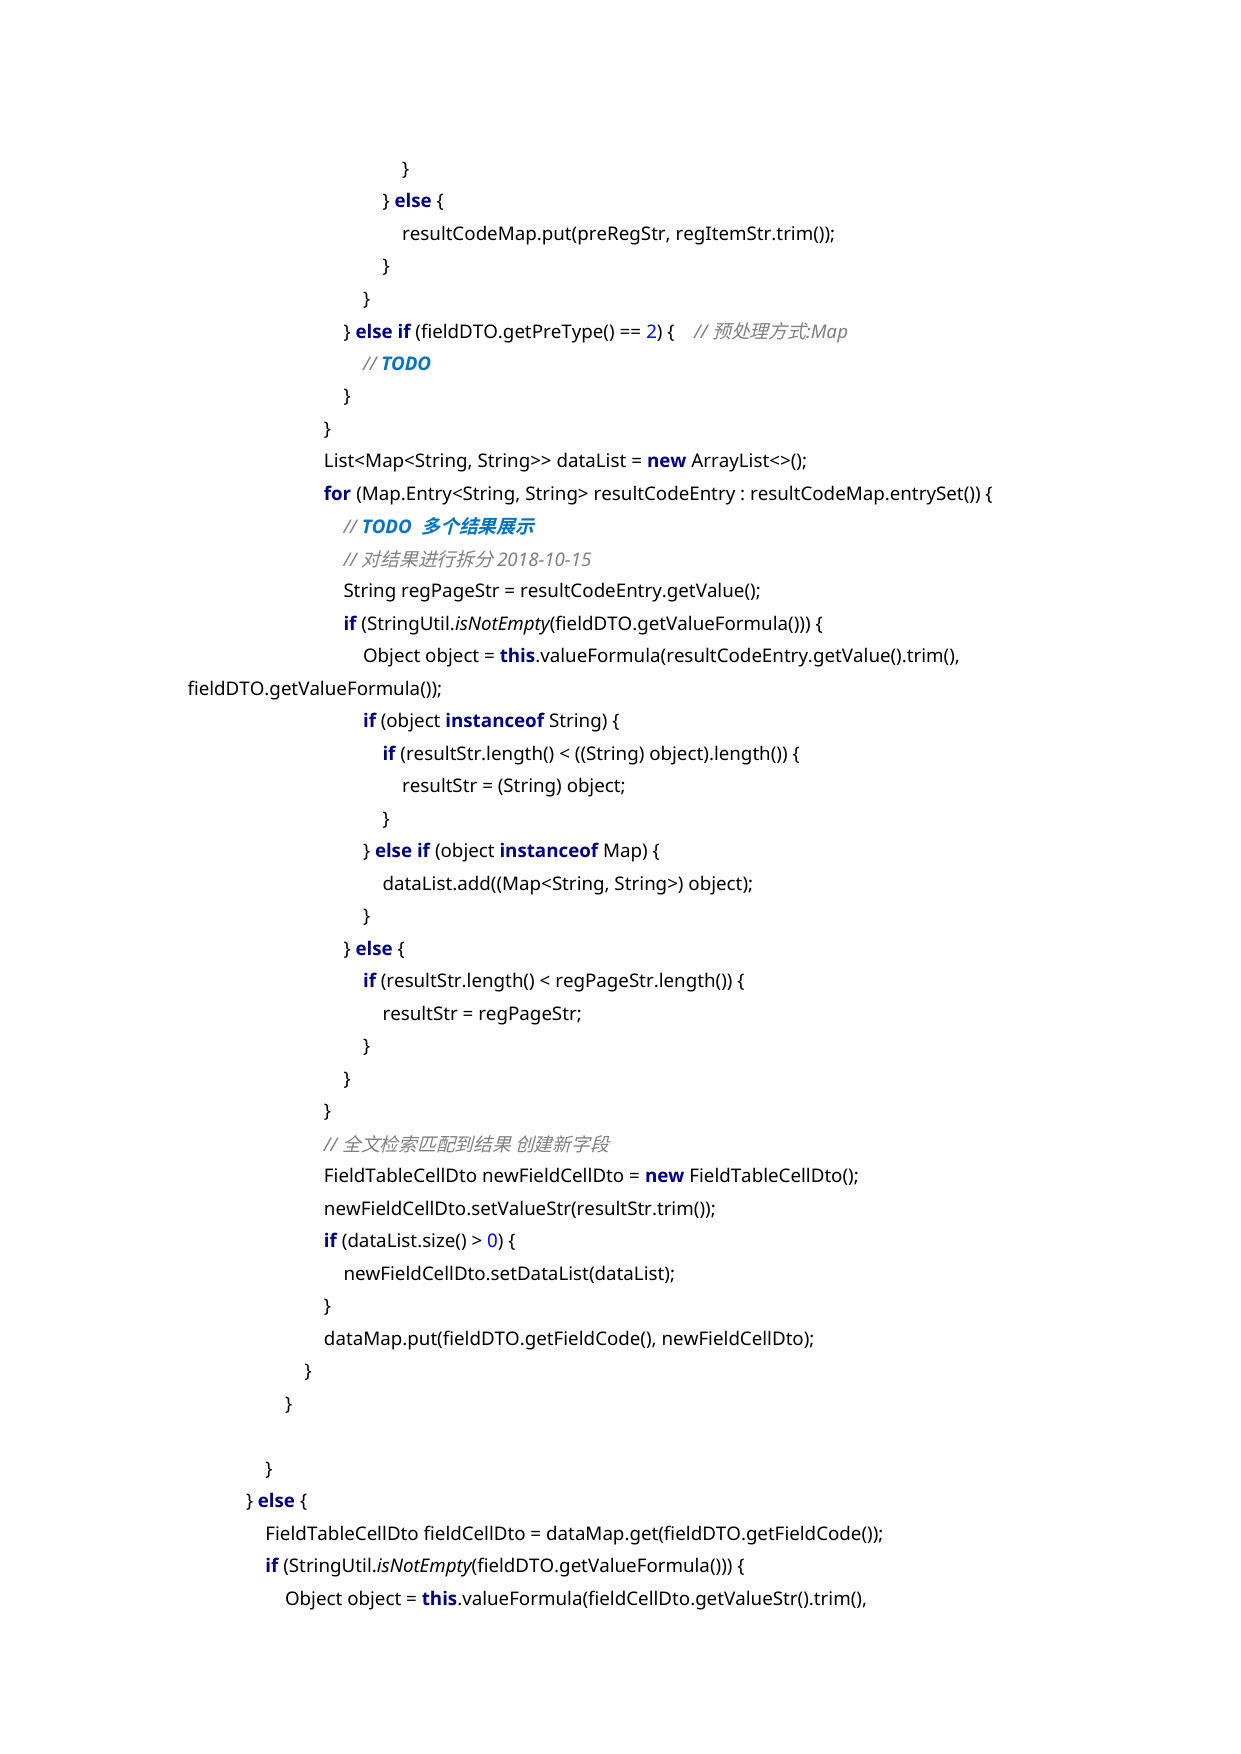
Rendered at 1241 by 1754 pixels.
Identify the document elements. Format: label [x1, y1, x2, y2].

text [187, 152, 1053, 1614]
